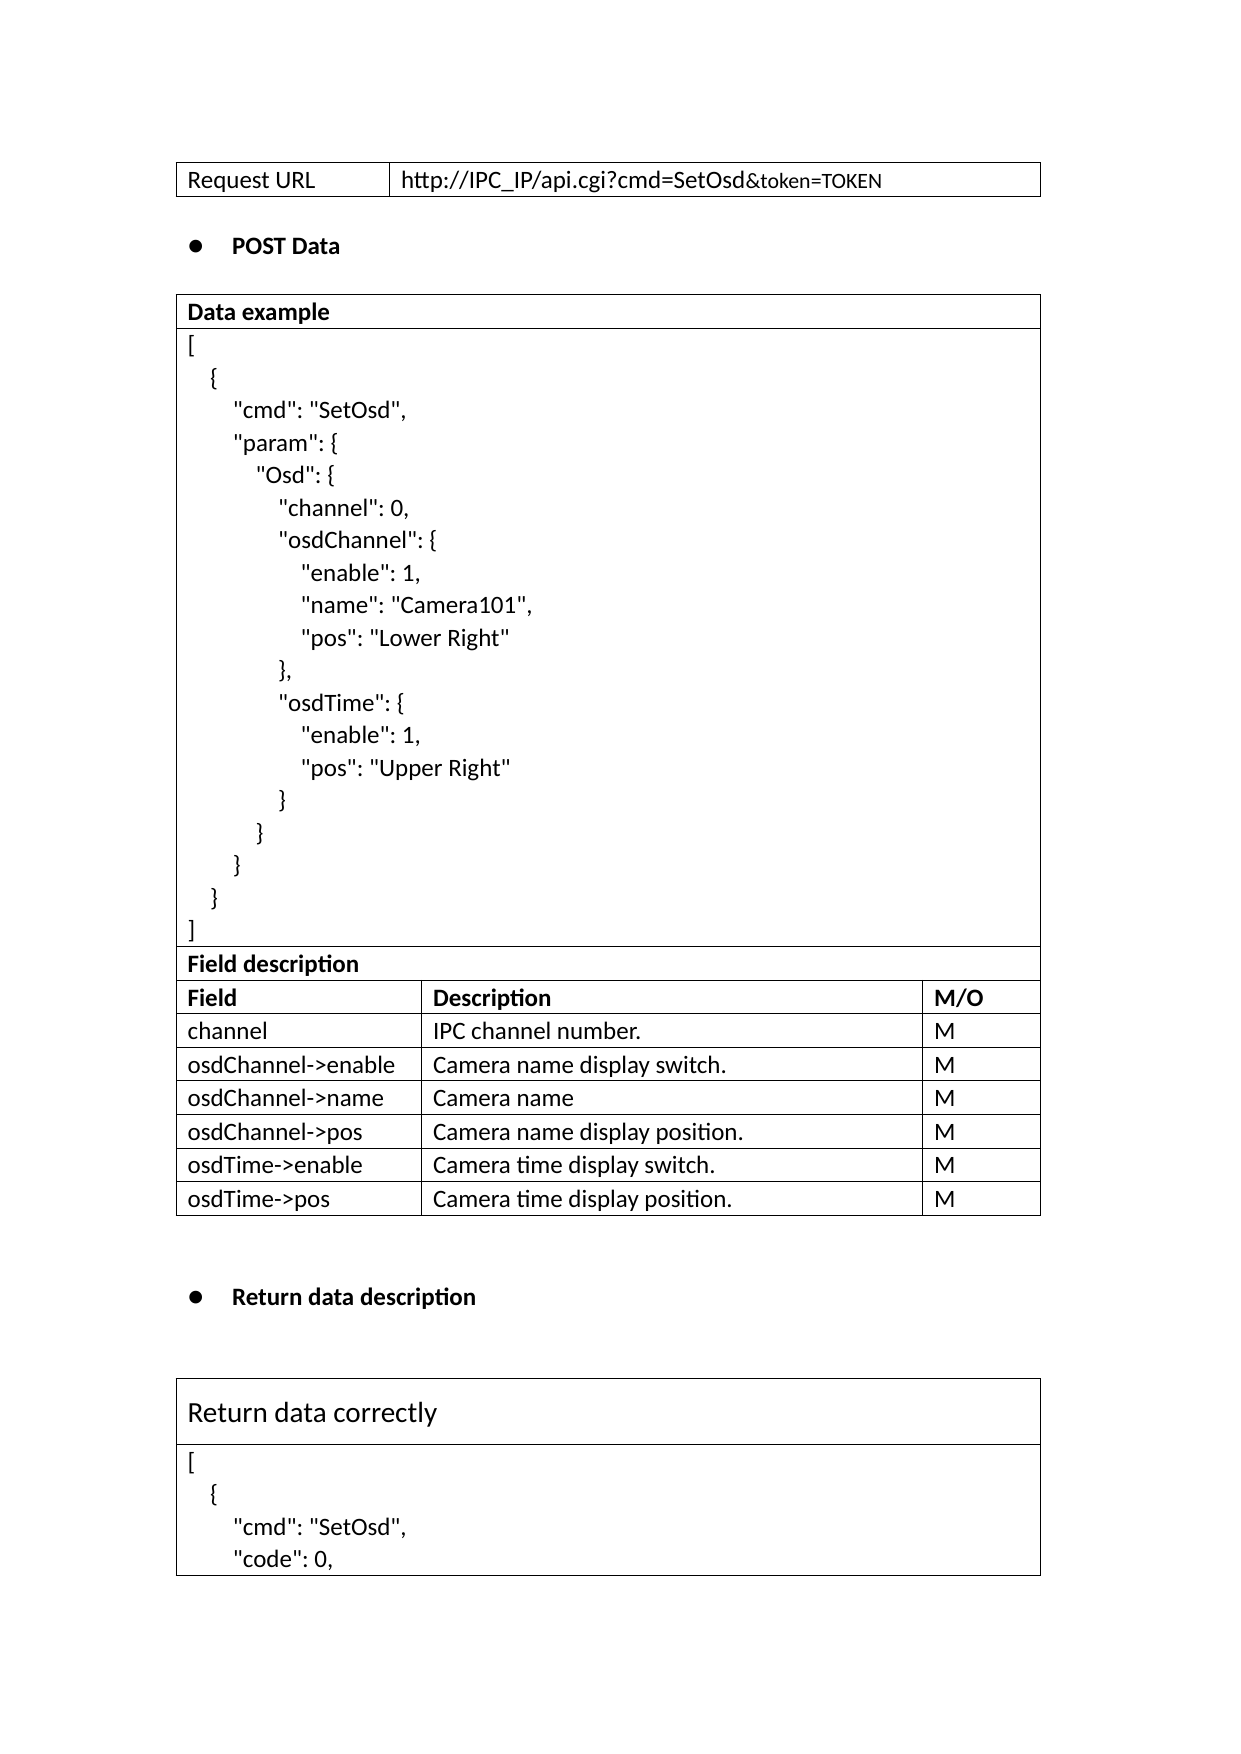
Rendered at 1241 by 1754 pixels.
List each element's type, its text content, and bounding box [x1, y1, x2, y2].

list Return data description [187, 1281, 1053, 1313]
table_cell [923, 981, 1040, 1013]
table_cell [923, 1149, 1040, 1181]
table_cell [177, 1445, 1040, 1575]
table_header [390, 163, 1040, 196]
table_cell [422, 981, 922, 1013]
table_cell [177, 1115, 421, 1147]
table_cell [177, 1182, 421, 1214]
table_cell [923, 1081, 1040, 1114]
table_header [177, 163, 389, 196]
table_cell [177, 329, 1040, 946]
list POST Data [187, 229, 1053, 262]
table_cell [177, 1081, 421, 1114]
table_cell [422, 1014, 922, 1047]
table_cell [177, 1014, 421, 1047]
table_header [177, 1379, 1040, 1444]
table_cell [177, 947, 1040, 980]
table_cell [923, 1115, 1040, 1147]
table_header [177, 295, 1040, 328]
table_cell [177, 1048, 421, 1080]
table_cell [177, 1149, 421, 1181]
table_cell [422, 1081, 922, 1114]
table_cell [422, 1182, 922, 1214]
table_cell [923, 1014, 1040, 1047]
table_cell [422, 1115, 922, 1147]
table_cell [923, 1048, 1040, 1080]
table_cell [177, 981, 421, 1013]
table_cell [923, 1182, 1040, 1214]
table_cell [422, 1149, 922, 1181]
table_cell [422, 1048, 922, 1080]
